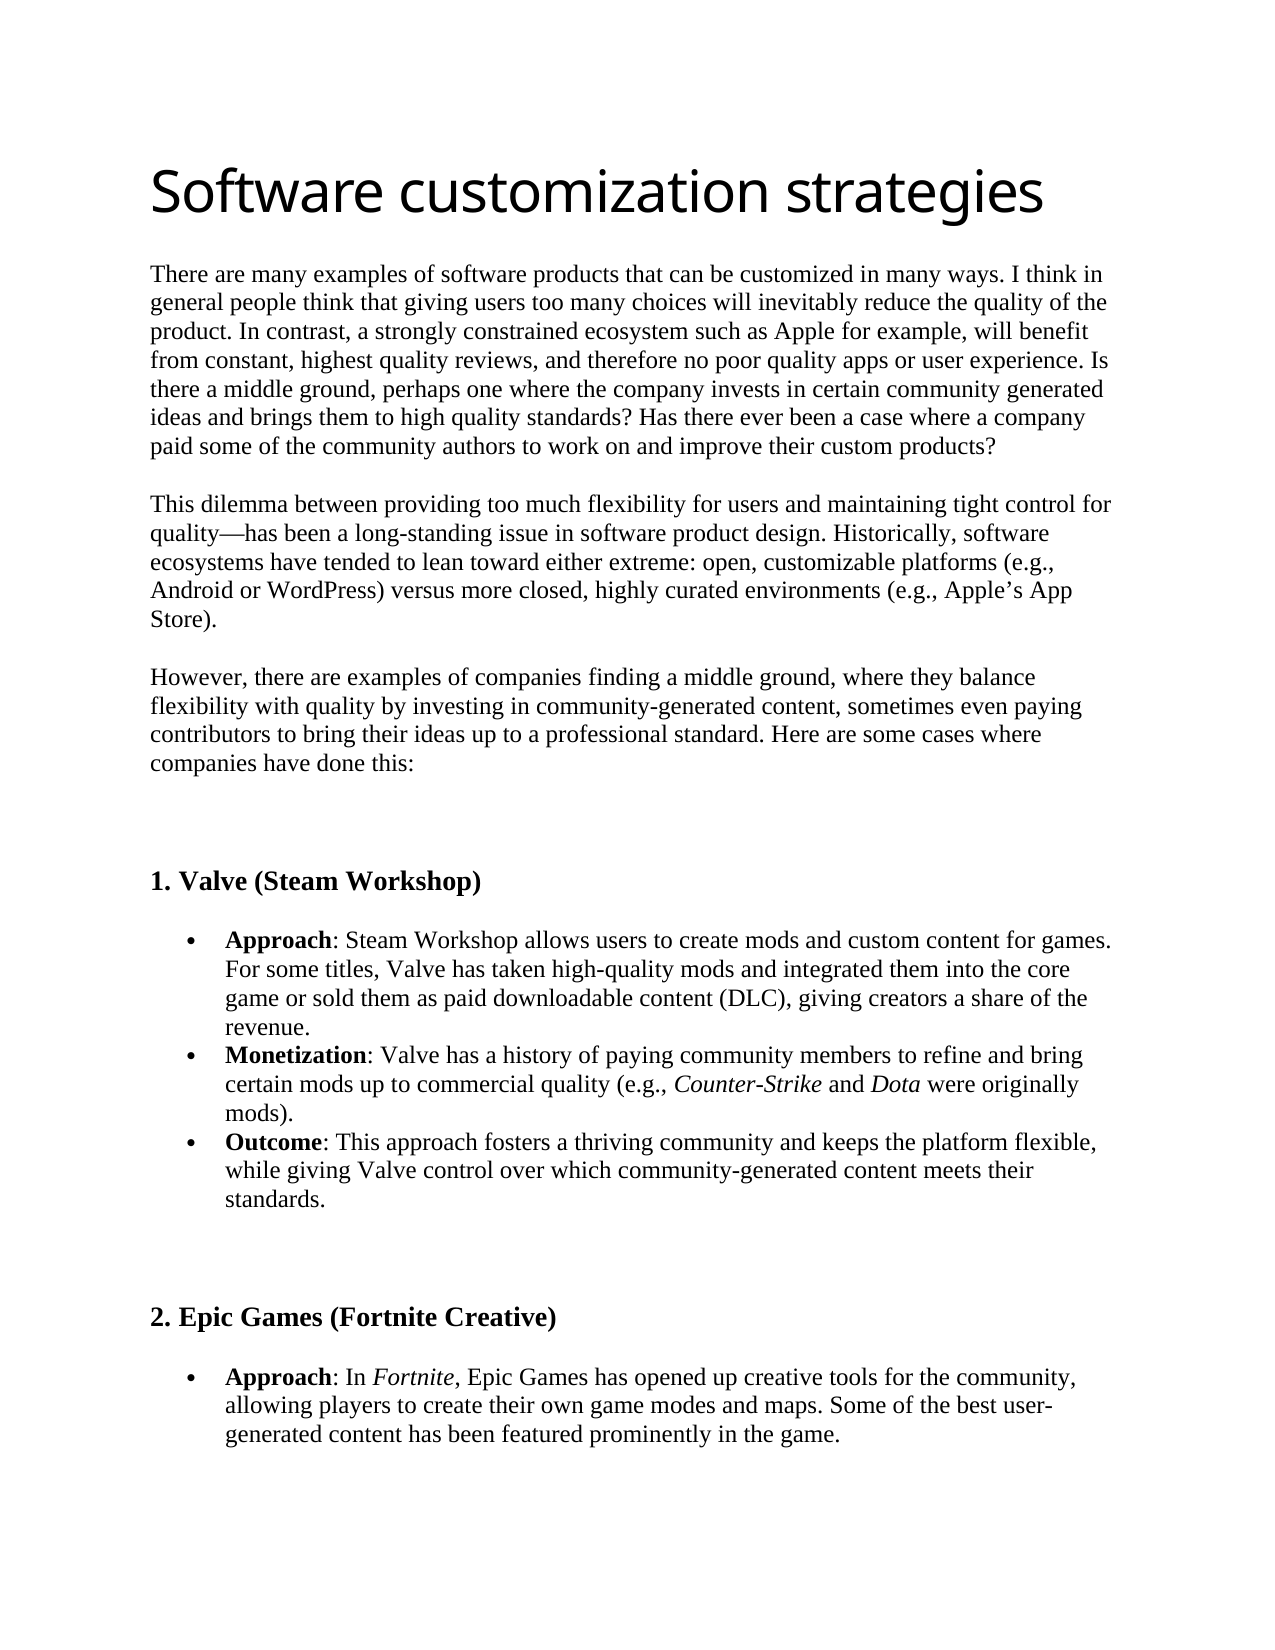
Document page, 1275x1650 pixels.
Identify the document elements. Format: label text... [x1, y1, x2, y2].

text However, there are examples of companies finding a middle ground, where they balance flexibility with quality by investing in community-generated content, sometimes even paying contributors to bring their ideas up to a professional standard. Here are some cases where companies have done this: [150, 662, 1125, 777]
text 2. Epic Games (Fortnite Creative) [150, 1300, 1125, 1333]
list Approach: In Fortnite, Epic Games has opened up creative tools for the community, allowing players to create their own game modes and maps. Some of the best user-generated content has been featured prominently in the game. [187, 1362, 1125, 1448]
list Outcome: This approach fosters a thriving community and keeps the platform flexible, while giving Valve control over which community-generated content meets their standards. [187, 1127, 1125, 1213]
text There are many examples of software products that can be customized in many ways. I think in general people think that giving users too many choices will inevitably reduce the quality of the product. In contrast, a strongly constrained ecosystem such as Apple for example, will benefit from constant, highest quality reviews, and therefore no poor quality apps or user experience. Is there a middle ground, perhaps one where the company invests in certain community generated ideas and brings them to high quality standards? Has there ever been a case where a company paid some of the community authors to work on and improve their custom products? [150, 259, 1125, 460]
list Monetization: Valve has a history of paying community members to refine and bring certain mods up to commercial quality (e.g., Counter-Strike and Dota were originally mods). [187, 1041, 1125, 1127]
text This dilemma between providing too much flexibility for users and maintaining tight control for quality—has been a long-standing issue in software product design. Historically, software ecosystems have tended to lean toward either extreme: open, customizable platforms (e.g., Android or WordPress) versus more closed, highly curated environments (e.g., Apple’s App Store). [150, 489, 1125, 633]
list Approach: Steam Workshop allows users to create mods and custom content for games. For some titles, Valve has taken high-quality mods and integrated them into the core game or sold them as paid downloadable content (DLC), giving creators a share of the revenue. [187, 926, 1125, 1041]
text 1. Valve (Steam Workshop) [150, 864, 1125, 896]
title Software customization strategies [150, 150, 1125, 229]
